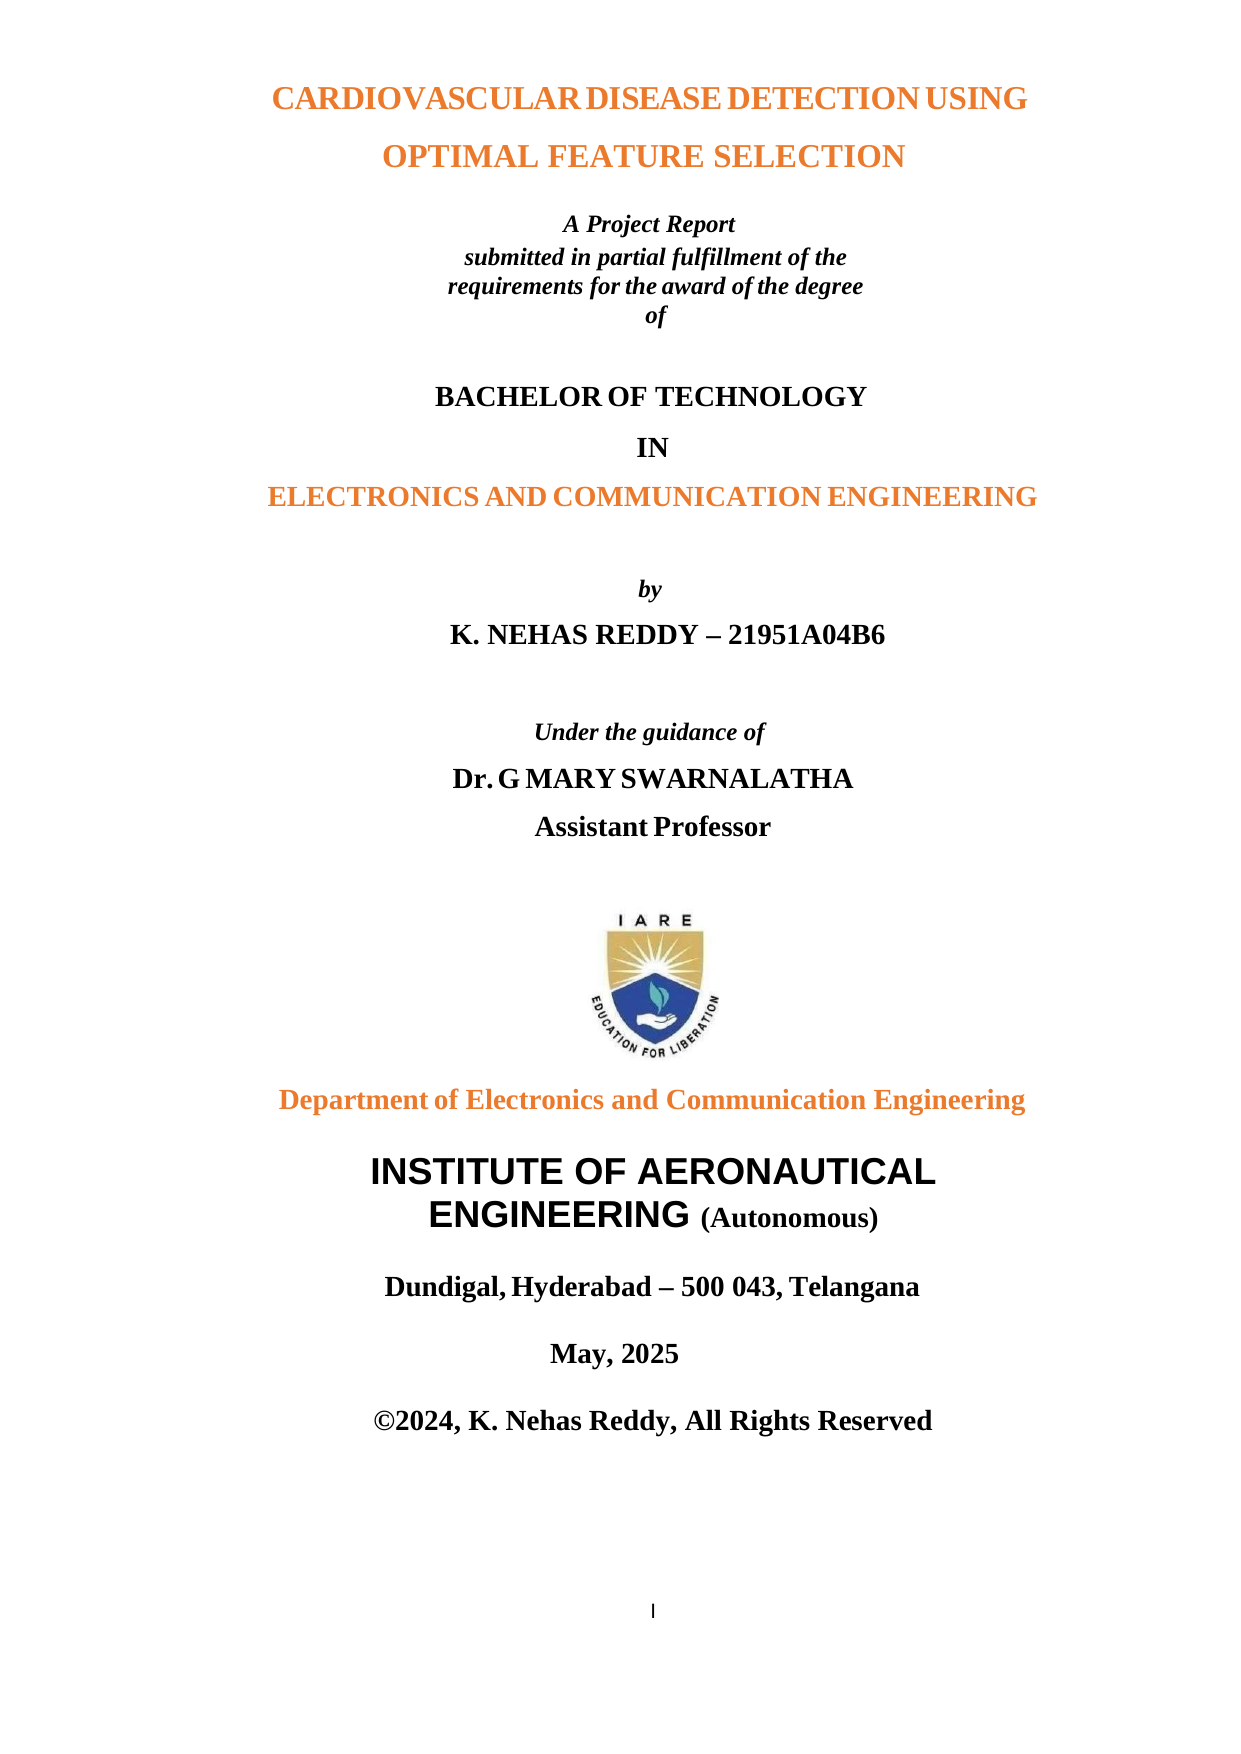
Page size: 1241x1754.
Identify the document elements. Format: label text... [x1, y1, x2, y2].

picture [587, 908, 719, 1061]
text Dundigal,Hyderabad – 500 043,Telangana [384, 1269, 1154, 1303]
text OPTIMAL FEATURE SELECTION [382, 136, 1154, 174]
text I [650, 1598, 1154, 1622]
text Departmentof Electronics and Communication Engineering [278, 1082, 1154, 1116]
text K. NEHAS REDDY – 21951A04B6 [450, 617, 1154, 651]
text BACHELOROF TECHNOLOGY [435, 379, 1154, 413]
text A Project Report [563, 209, 1154, 238]
text IN ELECTRONICSANDCOMMUNICATIONENGINEERING [267, 430, 1038, 512]
text Dr.GMARYSWARNALATHA AssistantProfessor [449, 761, 856, 842]
text INSTITUTE OF AERONAUTICAL ENGINEERING (Autonomous) [234, 1149, 1072, 1236]
text Under the guidance of [533, 717, 1154, 746]
text May, 2025 [550, 1336, 1154, 1369]
text by [638, 574, 1154, 603]
text CARDIOVASCULARDISEASEDETECTIONUSING [271, 78, 1154, 117]
text ©2024, K. Nehas Reddy, All Rights Reserved [373, 1403, 1154, 1437]
text submitted in partial fulfillment of the requirements fortheaward ofthe degree of [445, 242, 866, 329]
